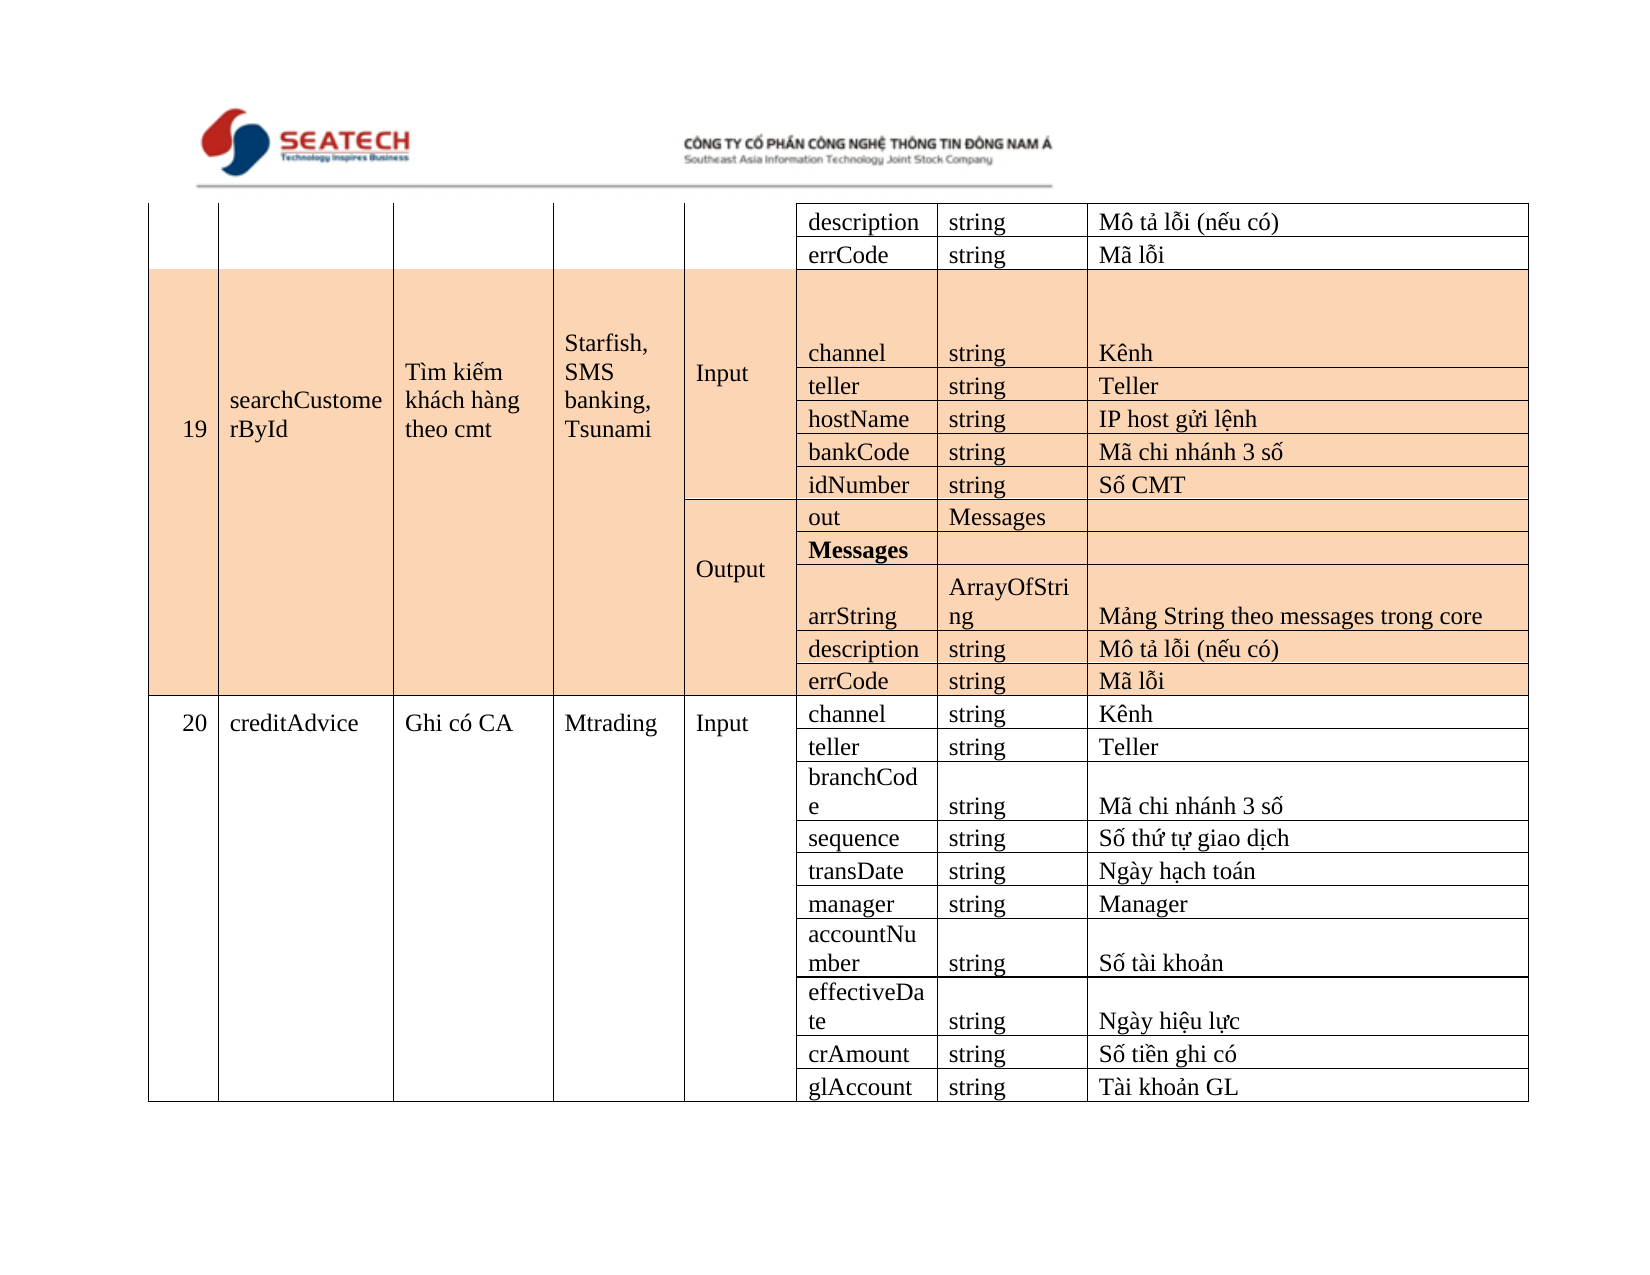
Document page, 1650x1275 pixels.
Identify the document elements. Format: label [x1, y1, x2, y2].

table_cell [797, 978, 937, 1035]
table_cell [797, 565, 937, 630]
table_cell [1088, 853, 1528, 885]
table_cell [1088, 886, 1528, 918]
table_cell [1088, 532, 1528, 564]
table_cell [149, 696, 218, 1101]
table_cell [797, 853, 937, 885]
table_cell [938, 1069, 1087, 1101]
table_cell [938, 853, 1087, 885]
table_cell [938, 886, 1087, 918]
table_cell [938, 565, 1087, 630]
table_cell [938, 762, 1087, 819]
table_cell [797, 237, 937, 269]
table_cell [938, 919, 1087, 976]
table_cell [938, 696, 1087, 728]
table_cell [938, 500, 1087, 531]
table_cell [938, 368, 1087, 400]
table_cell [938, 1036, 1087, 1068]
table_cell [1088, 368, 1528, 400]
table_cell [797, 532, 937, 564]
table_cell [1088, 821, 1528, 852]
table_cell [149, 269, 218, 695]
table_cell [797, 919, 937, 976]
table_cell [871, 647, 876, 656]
picture [150, 75, 1094, 204]
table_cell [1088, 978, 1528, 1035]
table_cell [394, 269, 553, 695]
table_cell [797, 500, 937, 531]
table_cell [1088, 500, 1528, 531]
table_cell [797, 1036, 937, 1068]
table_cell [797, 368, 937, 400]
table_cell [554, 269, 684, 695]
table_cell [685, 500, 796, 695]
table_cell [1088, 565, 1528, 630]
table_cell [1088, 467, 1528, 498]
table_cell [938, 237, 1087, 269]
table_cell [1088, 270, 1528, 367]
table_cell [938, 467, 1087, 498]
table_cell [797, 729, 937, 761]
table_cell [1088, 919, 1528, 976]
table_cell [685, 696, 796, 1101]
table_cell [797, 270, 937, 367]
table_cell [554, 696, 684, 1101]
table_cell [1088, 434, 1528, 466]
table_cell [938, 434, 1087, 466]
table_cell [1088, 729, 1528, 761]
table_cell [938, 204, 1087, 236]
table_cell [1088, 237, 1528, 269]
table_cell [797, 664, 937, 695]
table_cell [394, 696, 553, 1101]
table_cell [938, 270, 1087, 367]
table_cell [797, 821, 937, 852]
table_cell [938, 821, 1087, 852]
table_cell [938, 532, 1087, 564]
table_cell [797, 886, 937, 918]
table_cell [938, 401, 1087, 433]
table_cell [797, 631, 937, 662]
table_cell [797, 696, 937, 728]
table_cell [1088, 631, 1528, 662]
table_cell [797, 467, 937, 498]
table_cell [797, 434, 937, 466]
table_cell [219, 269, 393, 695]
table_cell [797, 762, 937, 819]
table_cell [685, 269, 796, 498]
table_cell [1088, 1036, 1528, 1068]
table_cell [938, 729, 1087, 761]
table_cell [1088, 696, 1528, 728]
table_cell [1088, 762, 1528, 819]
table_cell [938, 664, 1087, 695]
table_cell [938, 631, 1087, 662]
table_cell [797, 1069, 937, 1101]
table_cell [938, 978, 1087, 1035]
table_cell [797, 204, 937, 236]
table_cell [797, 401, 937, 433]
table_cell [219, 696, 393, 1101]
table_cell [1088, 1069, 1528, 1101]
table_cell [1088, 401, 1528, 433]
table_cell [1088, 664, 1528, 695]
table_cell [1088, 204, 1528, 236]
